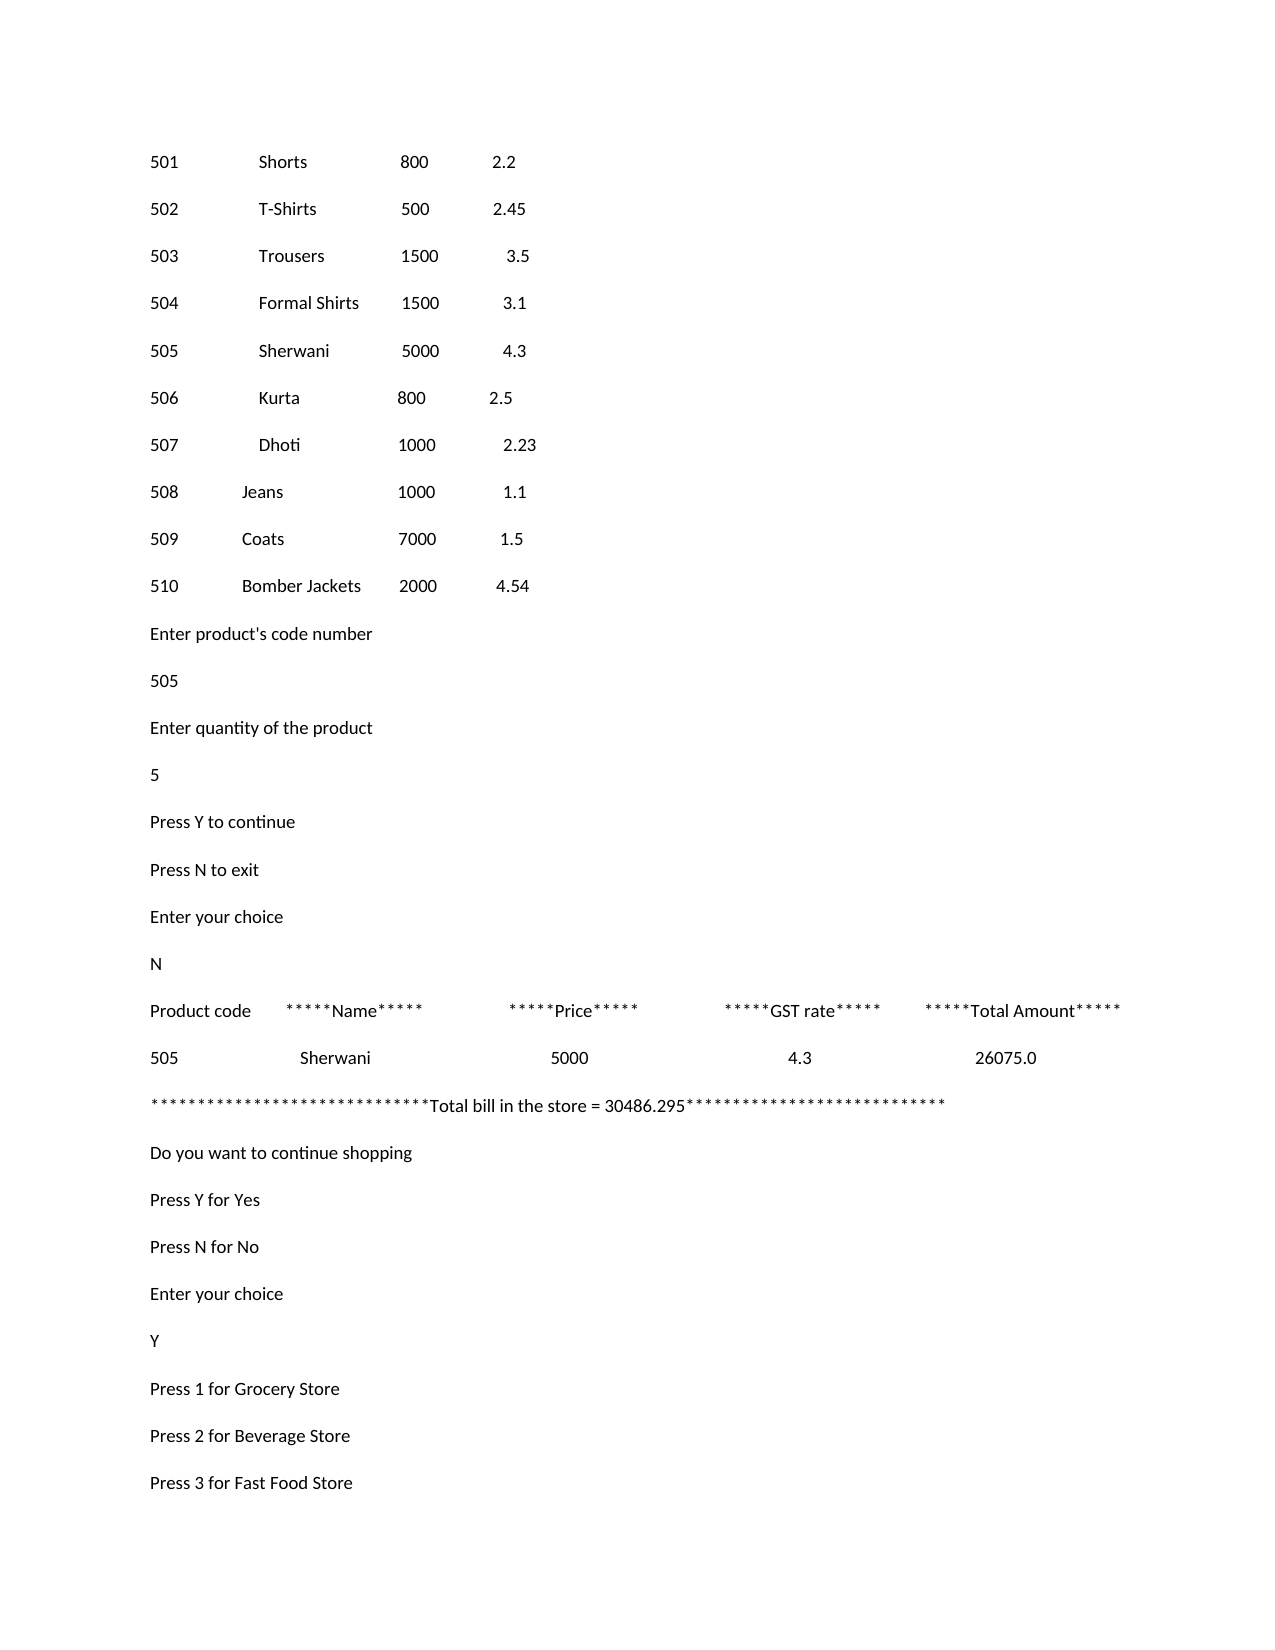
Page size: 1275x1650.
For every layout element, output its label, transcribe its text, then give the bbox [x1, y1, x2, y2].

text Press 3 for Fast Food Store [150, 1471, 1125, 1494]
text Enter your choice [150, 1282, 1125, 1305]
text 507 Dhoti 1000 2.23 [150, 433, 1125, 456]
text Press 1 for Grocery Store [150, 1377, 1125, 1400]
text 506 Kurta 800 2.5 [150, 386, 1125, 409]
text 510 Bomber Jackets 2000 4.54 [150, 575, 1125, 598]
text Press Y for Yes [150, 1188, 1125, 1211]
text 508 Jeans 1000 1.1 [150, 480, 1125, 503]
text 5 [150, 763, 1125, 786]
text 501 Shorts 800 2.2 [150, 150, 1125, 173]
text 504 Formal Shirts 1500 3.1 [150, 292, 1125, 314]
text ******************************Total bill in the store = 30486.295**************************** [150, 1094, 1125, 1117]
text Press 2 for Beverage Store [150, 1424, 1125, 1447]
text 505 Sherwani 5000 4.3 [150, 339, 1125, 362]
text Enter product's code number [150, 622, 1125, 645]
text 505 Sherwani 5000 4.3 26075.0 [150, 1047, 1125, 1069]
text Do you want to continue shopping [150, 1141, 1125, 1164]
text 503 Trousers 1500 3.5 [150, 244, 1125, 267]
text Press N to exit [150, 858, 1125, 881]
text N [150, 952, 1125, 975]
text Press Y to continue [150, 811, 1125, 833]
text Product code *****Name***** *****Price***** *****GST rate***** *****Total Amount***** [150, 999, 1125, 1022]
text 509 Coats 7000 1.5 [150, 527, 1125, 550]
text 502 T-Shirts 500 2.45 [150, 197, 1125, 220]
text Press N for No [150, 1235, 1125, 1258]
text 505 [150, 669, 1125, 692]
text Enter your choice [150, 905, 1125, 928]
text Y [150, 1330, 1125, 1353]
text Enter quantity of the product [150, 716, 1125, 739]
